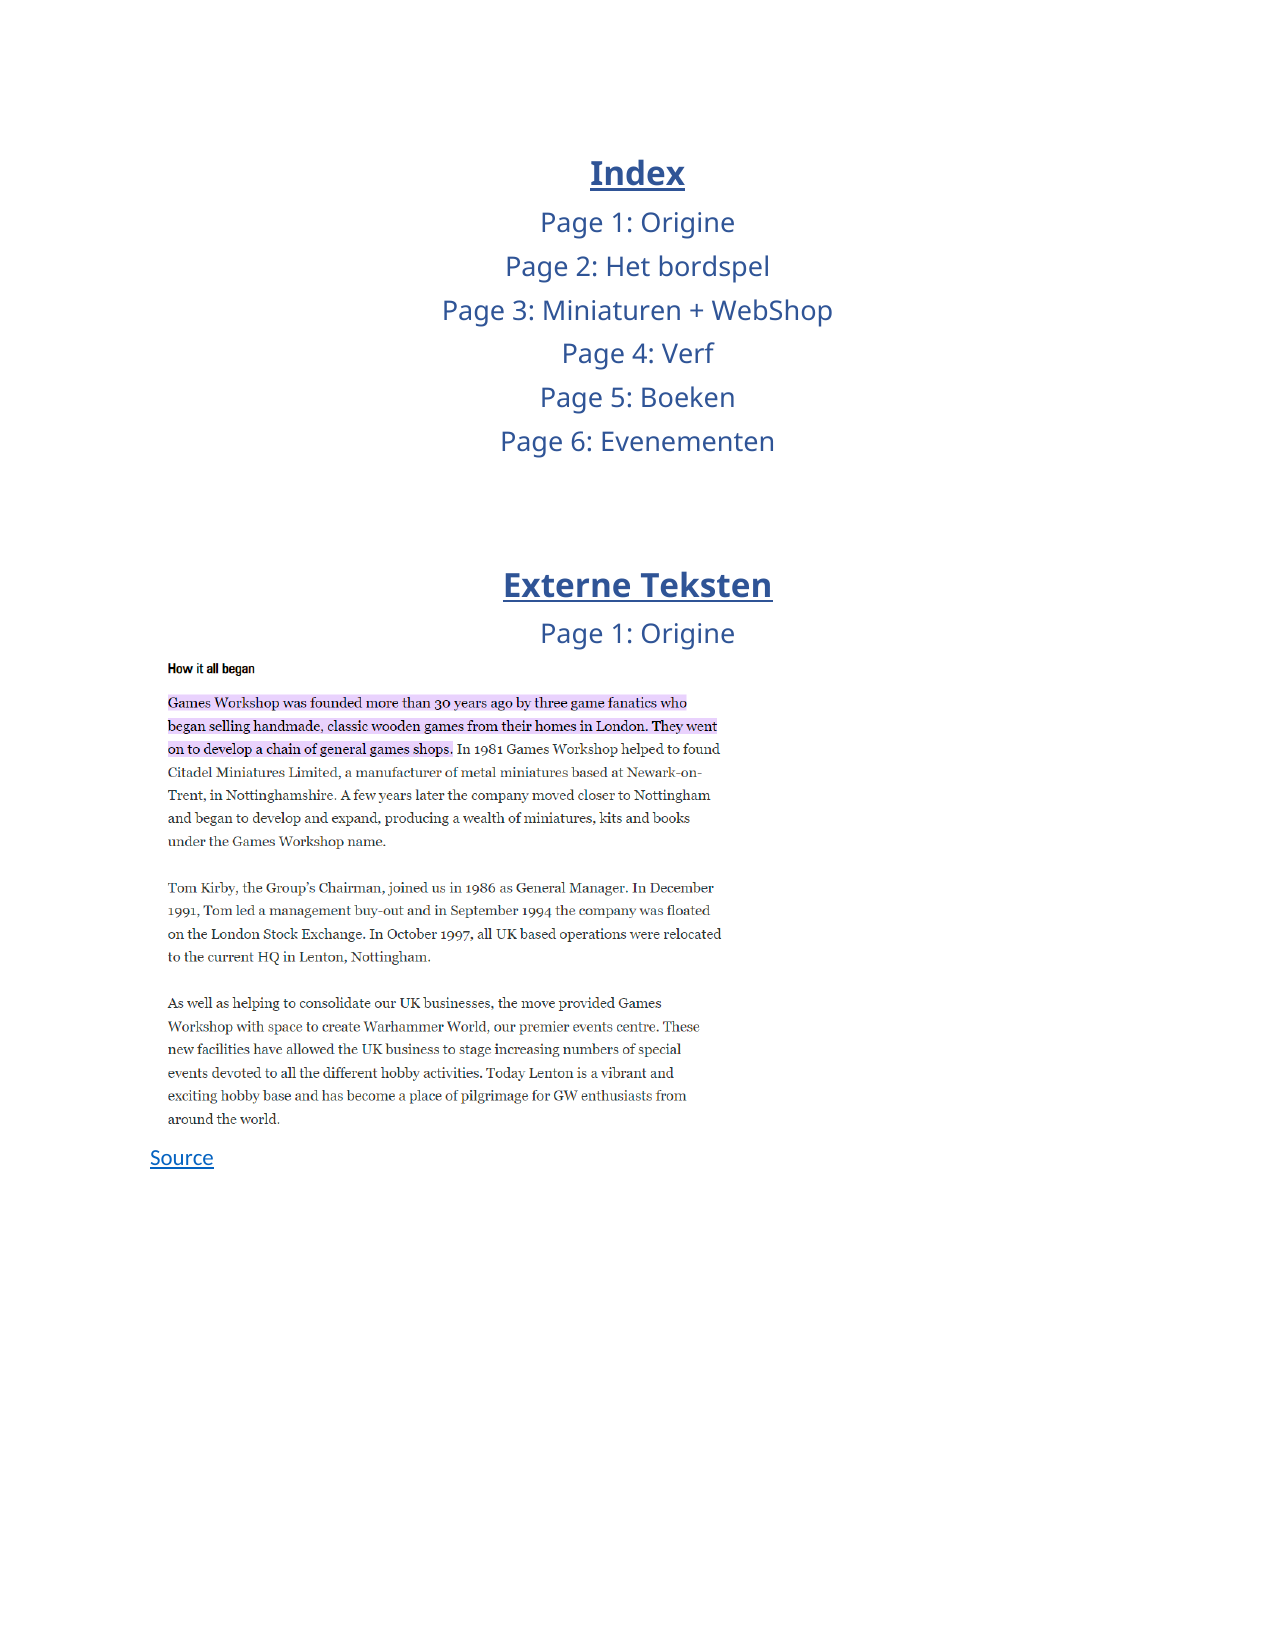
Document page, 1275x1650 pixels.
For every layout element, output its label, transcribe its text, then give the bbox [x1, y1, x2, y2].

subtitle Page 5: Boeken [150, 379, 1125, 416]
subtitle Page 3: Miniaturen + WebShop [150, 291, 1125, 328]
subtitle Page 1: Origine [150, 203, 1125, 240]
subtitle Page 4: Verf [150, 335, 1125, 372]
subtitle Index [150, 150, 1125, 195]
subtitle Page 1: Origine [150, 615, 1125, 652]
subtitle Page 2: Het bordspel [150, 247, 1125, 284]
picture [150, 654, 749, 1141]
subtitle Page 6: Evenementen [150, 423, 1125, 460]
subtitle Externe Teksten [150, 562, 1125, 607]
